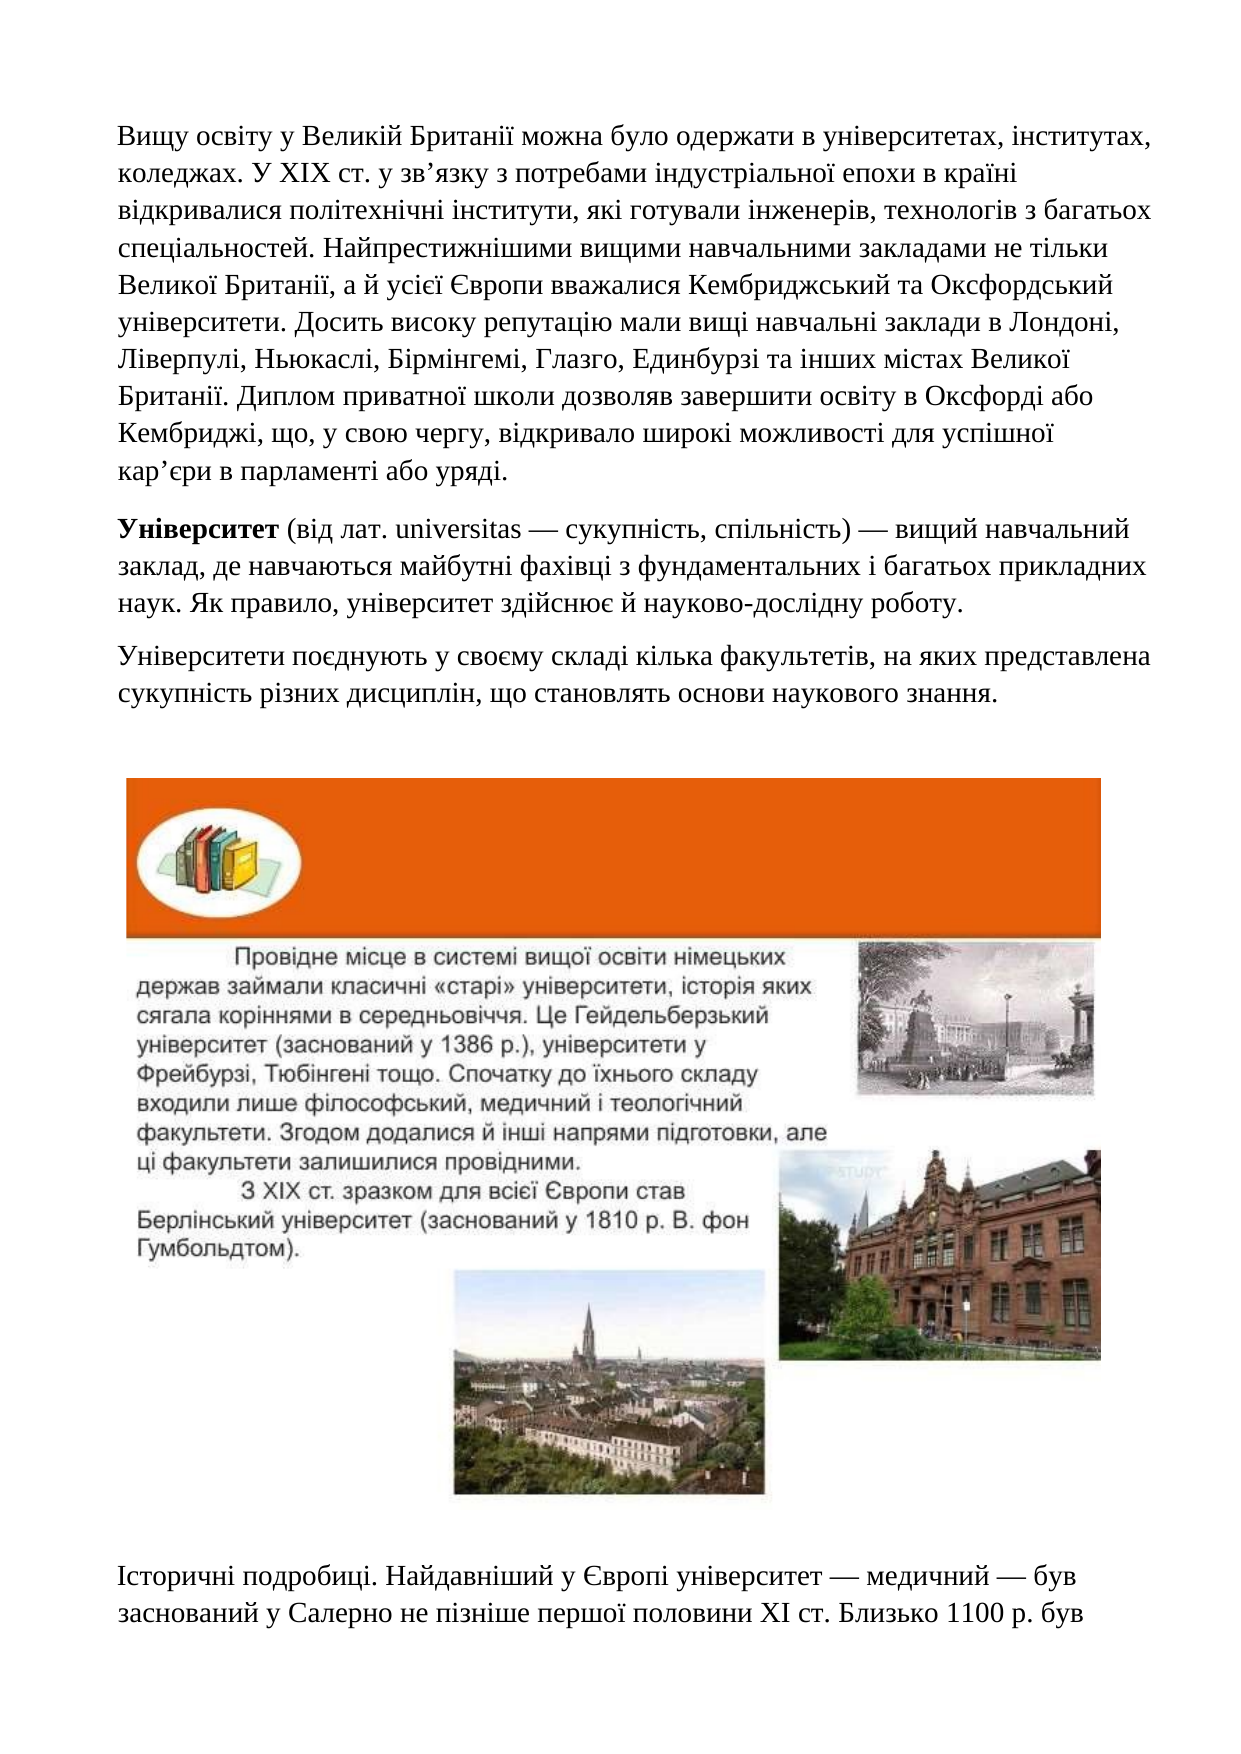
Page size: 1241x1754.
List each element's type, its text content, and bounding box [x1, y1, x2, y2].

text Університети поєднують у своєму складі кілька факультетів, на яких представлена сукупність різних дисциплін, що становлять основи наукового знання. [117, 638, 1153, 708]
text Вищу освіту у Великій Британії можна було одержати в університетах, інститутах, коледжах. У XIX ст. у зв’язку з потребами індустріальної епохи в країні відкривалися політехнічні інститути, які готували інженерів, технологів з багатьох спеціальностей. Найпрестижнішими вищими навчальними закладами не тільки Великої Британії, а й усієї Європи вважалися Кембриджський та Оксфордський університети. Досить високу репутацію мали вищі навчальні заклади в Лондоні, Ліверпулі, Ньюкаслі, Бірмінгемі, Глазго, Единбурзі та інших містах Великої Британії. Диплом приватної школи дозволяв завершити освіту в Оксфорді або Кембриджі, що, у свою чергу, відкривало широкі можливості для успішної кар’єри в парламенті або уряді. [117, 118, 1153, 486]
picture [126, 778, 1101, 1510]
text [117, 1558, 1153, 1629]
text Університет (від лат. universitas — сукупність, спільність) — вищий навчальний заклад, де навчаються майбутні фахівці з фундаментальних і багатьох прикладних наук. Як правило, університет здійснює й науково-дослідну роботу. [117, 511, 1153, 619]
